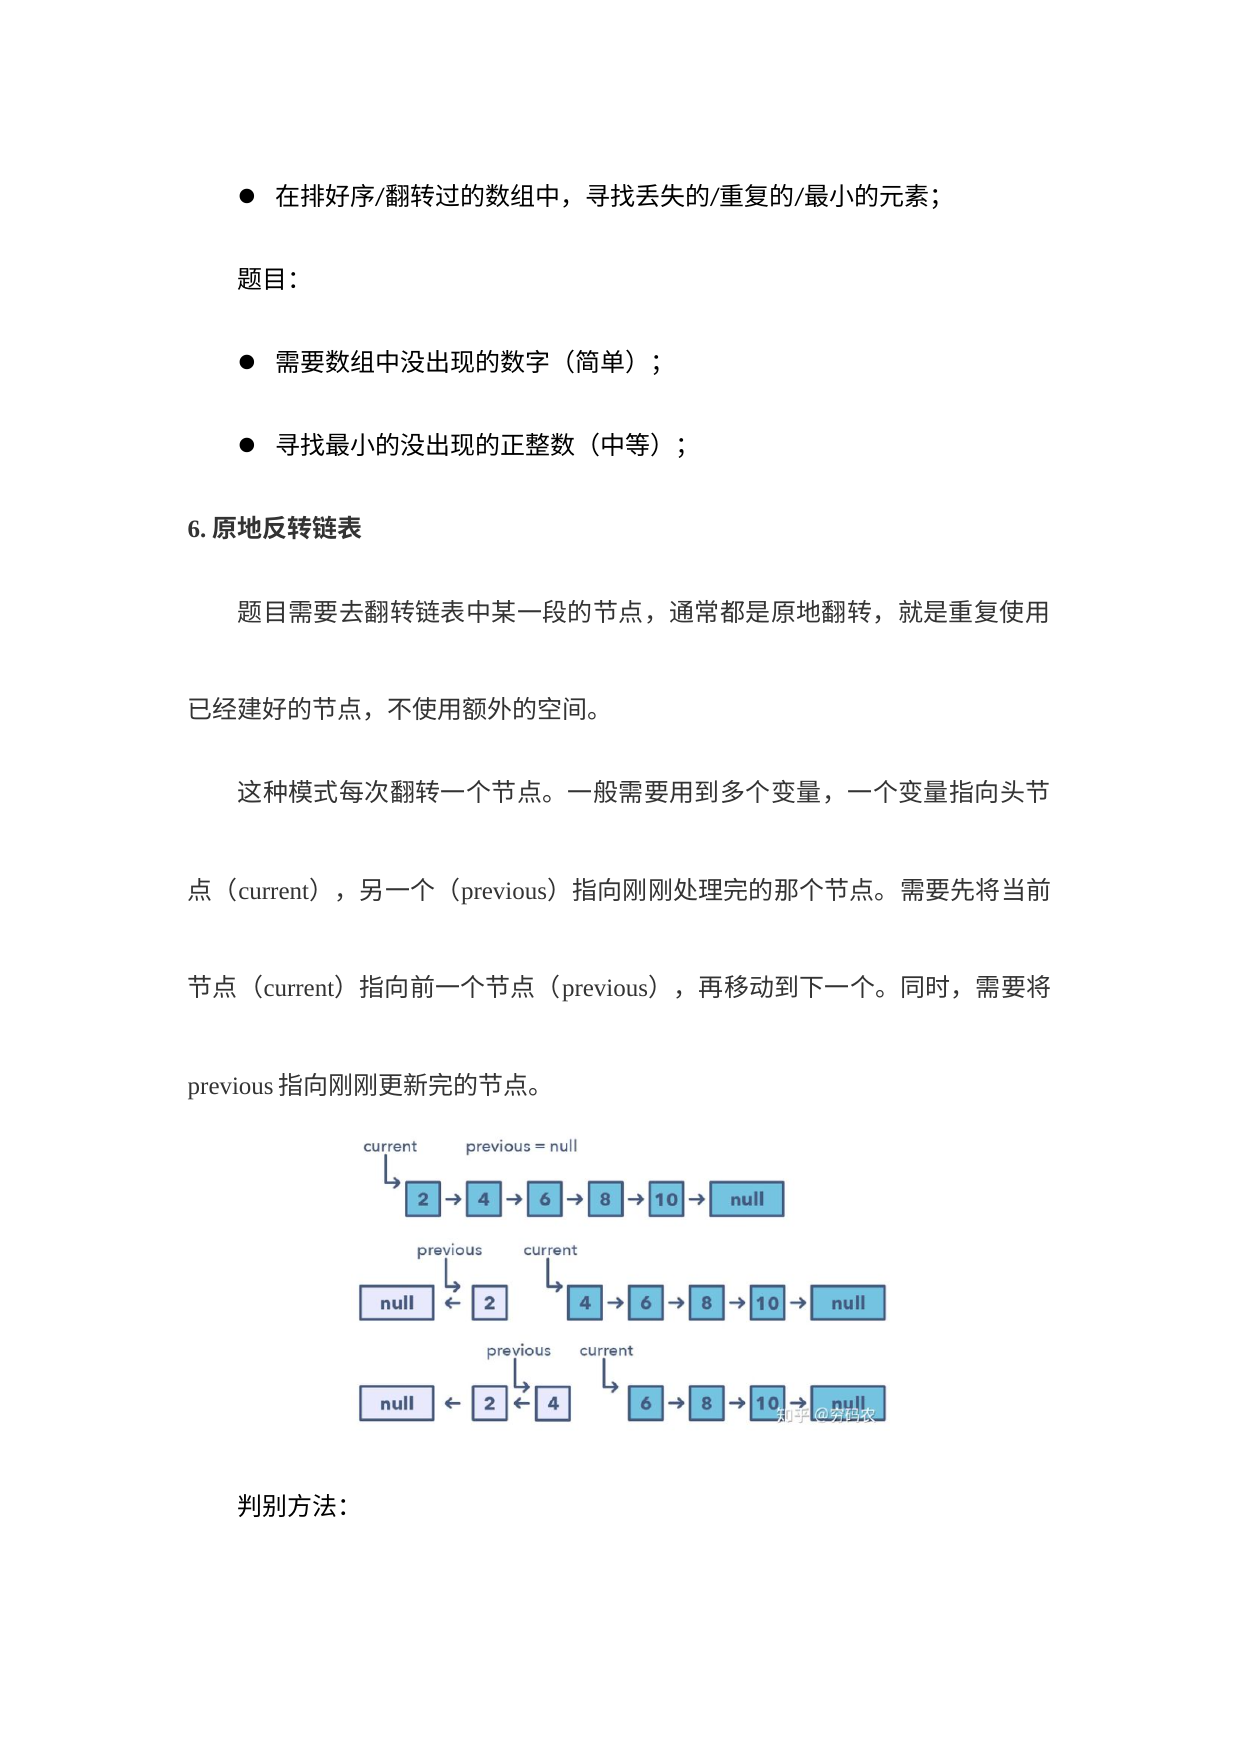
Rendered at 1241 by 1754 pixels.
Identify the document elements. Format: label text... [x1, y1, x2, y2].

picture [342, 1133, 899, 1433]
list 原地反转链表 [187, 494, 1053, 559]
list 需要数组中没出现的数字（简单）； [187, 328, 1053, 393]
list 判别方法： [187, 1472, 1053, 1537]
list 在排好序/翻转过的数组中，寻找丢失的/重复的/最小的元素； [187, 162, 1053, 227]
list 这种模式每次翻转一个节点。一般需要用到多个变量，一个变量指向头节点（current），另一个（previous）指向刚刚处理完的那个节点。需要先将当前节点（current）指向前一个节点（previous），再移动到下一个。同时，需要将previous指向刚刚更新完的节点。 [187, 758, 1053, 1116]
list 寻找最小的没出现的正整数（中等）； [187, 411, 1053, 476]
list 题目需要去翻转链表中某一段的节点，通常都是原地翻转，就是重复使用已经建好的节点，不使用额外的空间。 [187, 578, 1053, 740]
list 题目： [187, 245, 1053, 310]
